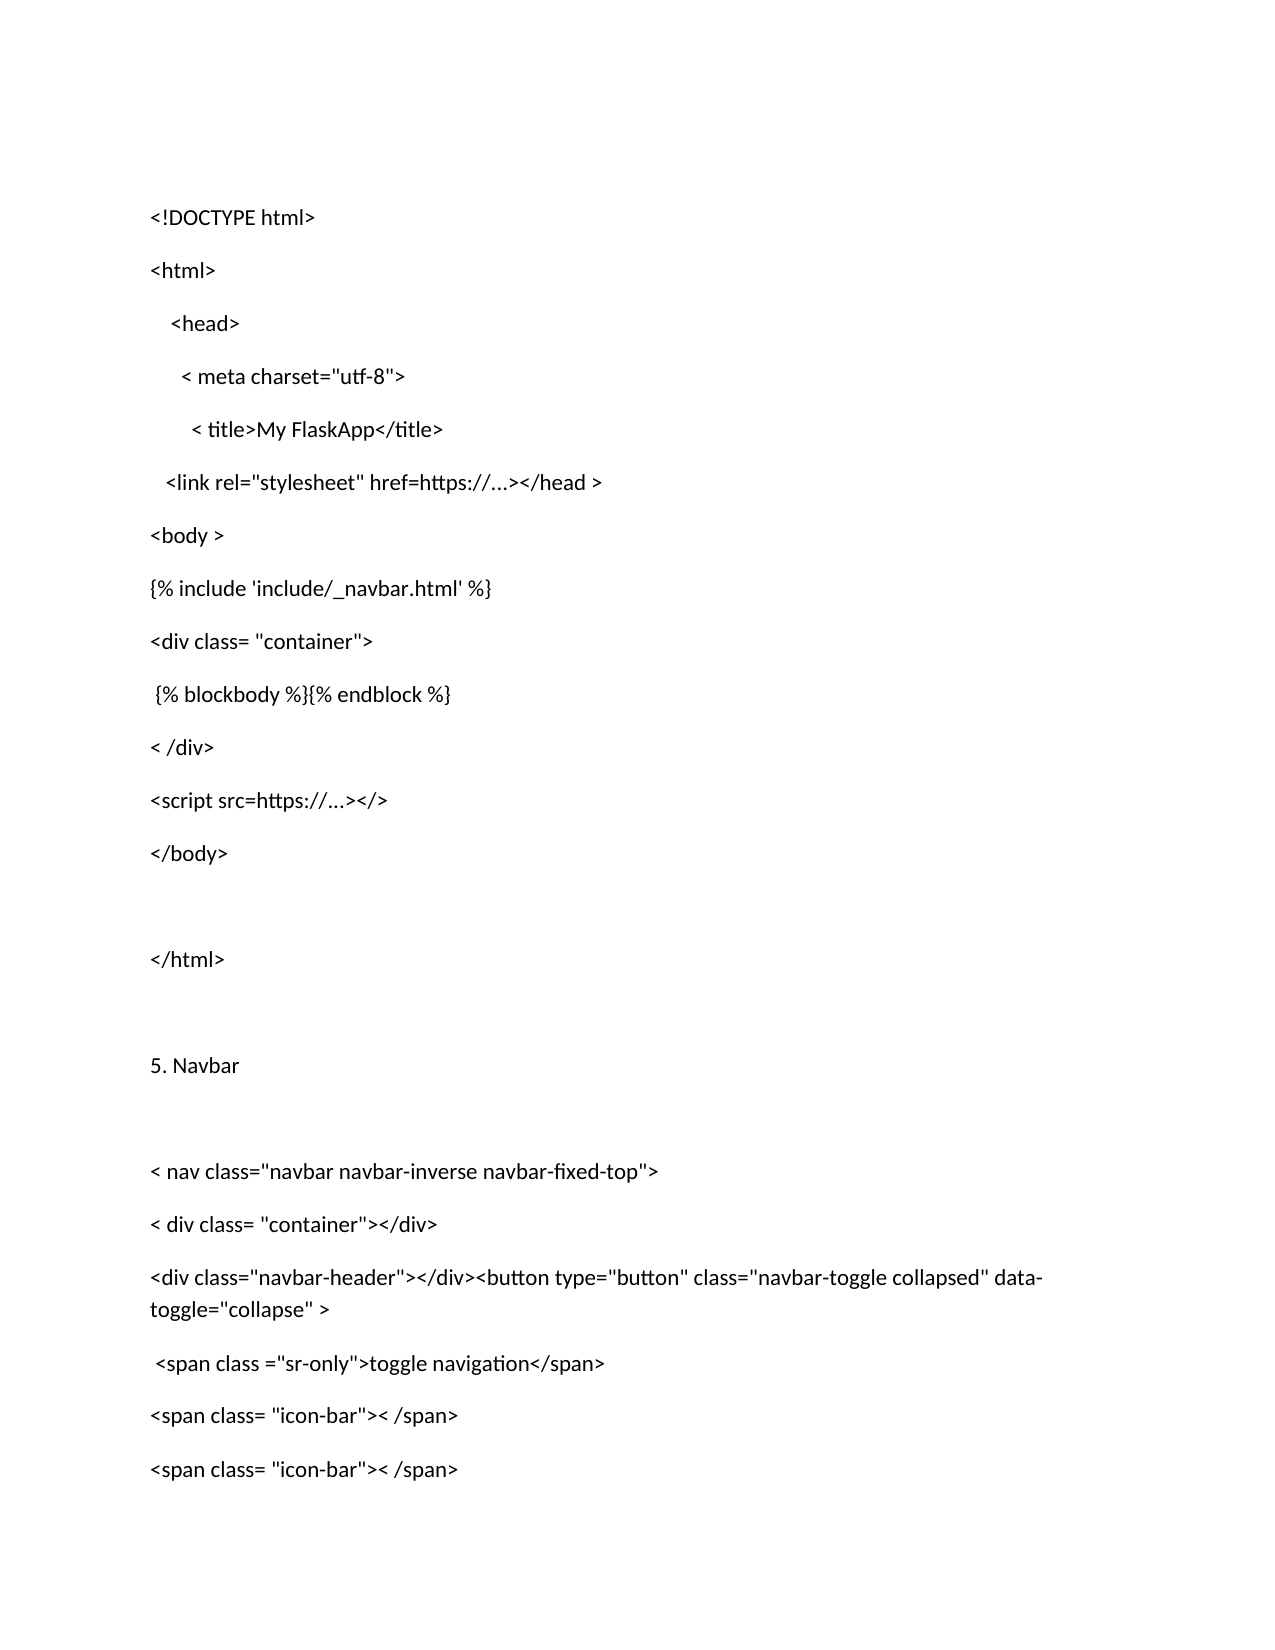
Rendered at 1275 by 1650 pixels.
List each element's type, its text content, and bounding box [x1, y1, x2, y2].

text <!DOCTYPE html> [150, 203, 1125, 231]
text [150, 1455, 1125, 1483]
text <div class="navbar-header"></div><button type="button" class="navbar-toggle collapsed" data-toggle="collapse" > [150, 1263, 1125, 1324]
text <script src=https://...></> [150, 786, 1125, 814]
text <span class= "icon-bar">< /span> [150, 1402, 1125, 1430]
text <div class= "container"> [150, 627, 1125, 655]
text <link rel="stylesheet" href=https://...></head > [150, 468, 1125, 496]
text </html> [150, 945, 1125, 973]
text < title>My FlaskApp</title> [150, 415, 1125, 443]
text < meta charset="utf-8"> [150, 362, 1125, 390]
text {% blockbody %}{% endblock %} [150, 680, 1125, 708]
text < div class= "container"></div> [150, 1210, 1125, 1238]
text 5. Navbar [150, 1051, 1125, 1079]
text <body > [150, 521, 1125, 549]
text </body> [150, 839, 1125, 867]
text <head> [150, 309, 1125, 337]
text <html> [150, 256, 1125, 284]
text < /div> [150, 733, 1125, 761]
text {% include 'include/_navbar.html' %} [150, 574, 1125, 602]
text < nav class="navbar navbar-inverse navbar-fixed-top"> [150, 1157, 1125, 1185]
text <span class ="sr-only">toggle navigation</span> [150, 1349, 1125, 1377]
